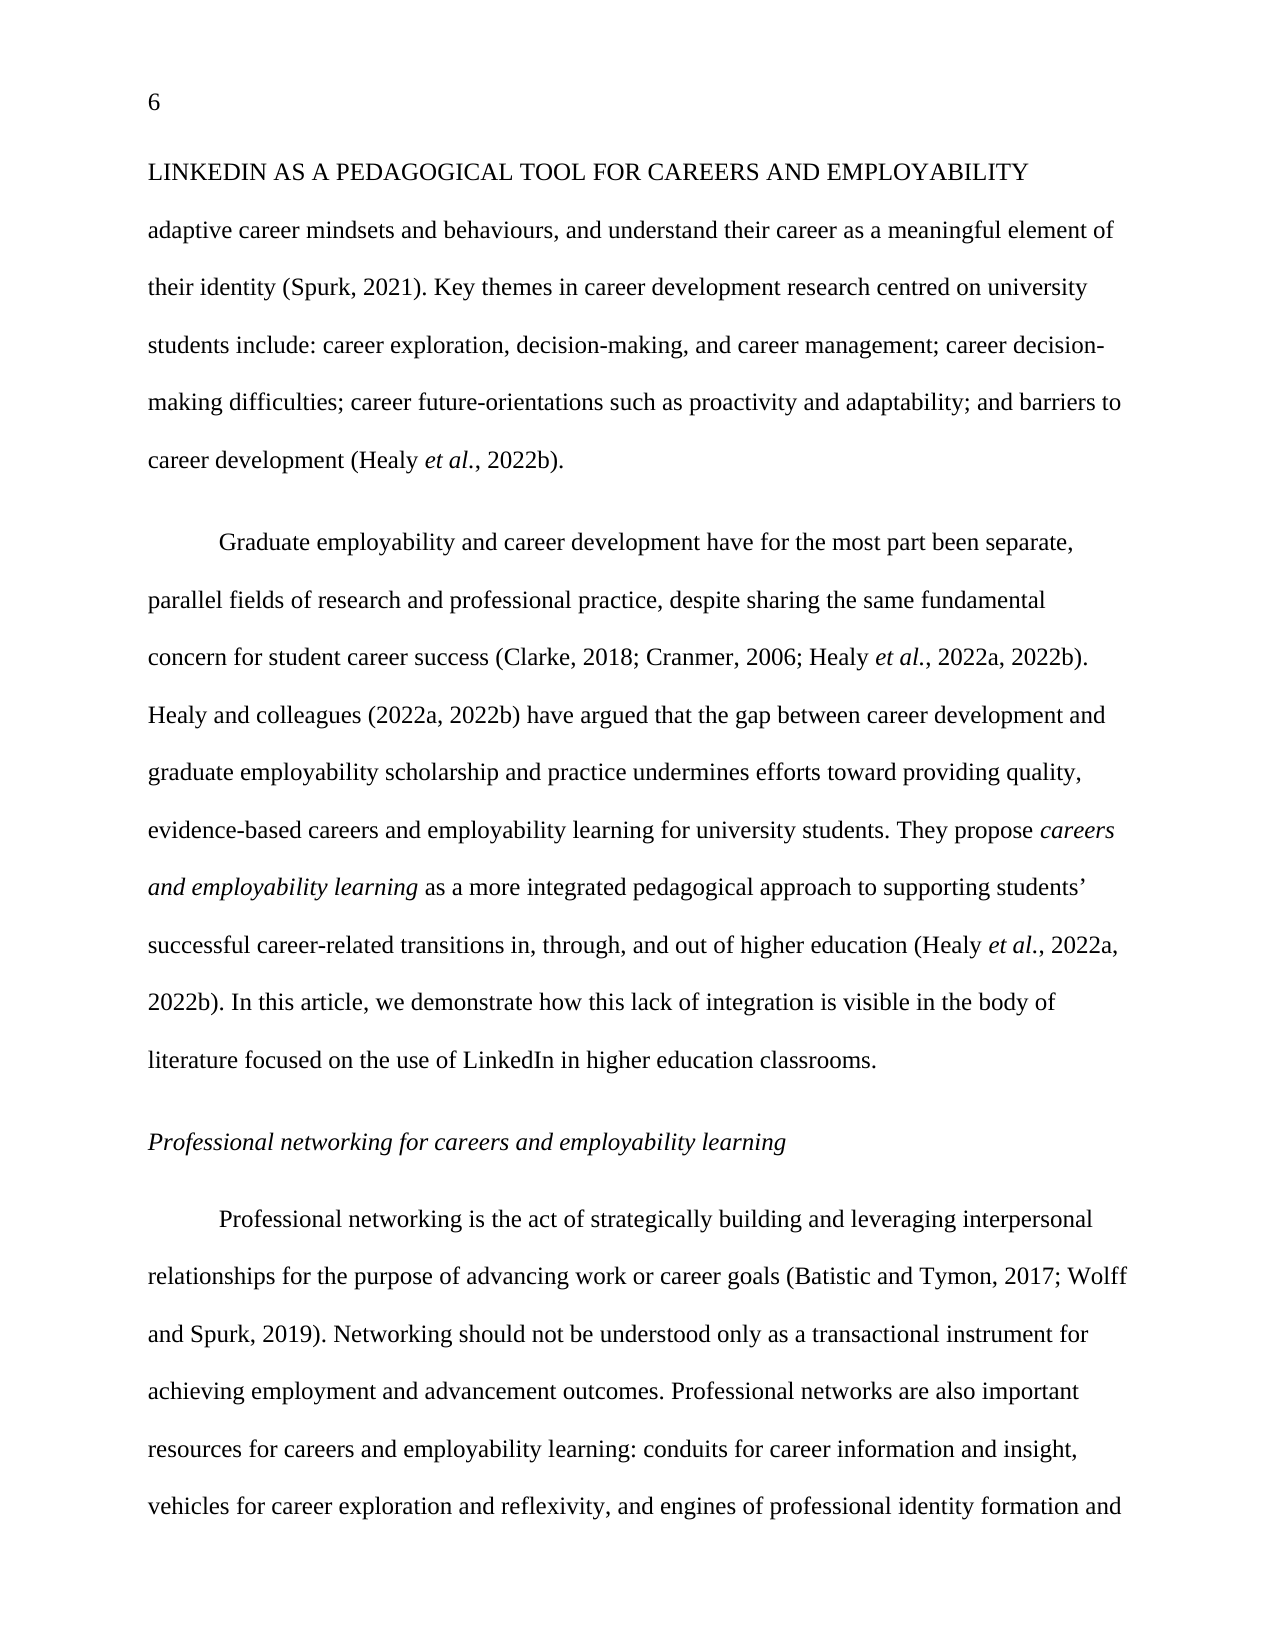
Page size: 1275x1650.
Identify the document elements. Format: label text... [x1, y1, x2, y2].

text Graduate employability and career development have for the most part been separate, parallel fields of research and professional practice, despite sharing the same fundamental concern for student career success (Clarke, 2018; Cranmer, 2006; Healy et al., 2022a, 2022b). Healy and colleagues (2022a, 2022b) have argued that the gap between career development and graduate employability scholarship and practice undermines efforts toward providing quality, evidence-based careers and employability learning for university students. They propose careers and employability learning as a more integrated pedagogical approach to supporting students’ successful career-related transitions in, through, and out of higher education (Healy et al., 2022a, 2022b). In this article, we demonstrate how this lack of integration is visible in the body of literature focused on the use of LinkedIn in higher education classrooms. [148, 527, 1127, 1074]
subtitle Professional networking for careers and employability learning [148, 1127, 1127, 1156]
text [148, 1204, 1127, 1520]
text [148, 215, 1127, 474]
